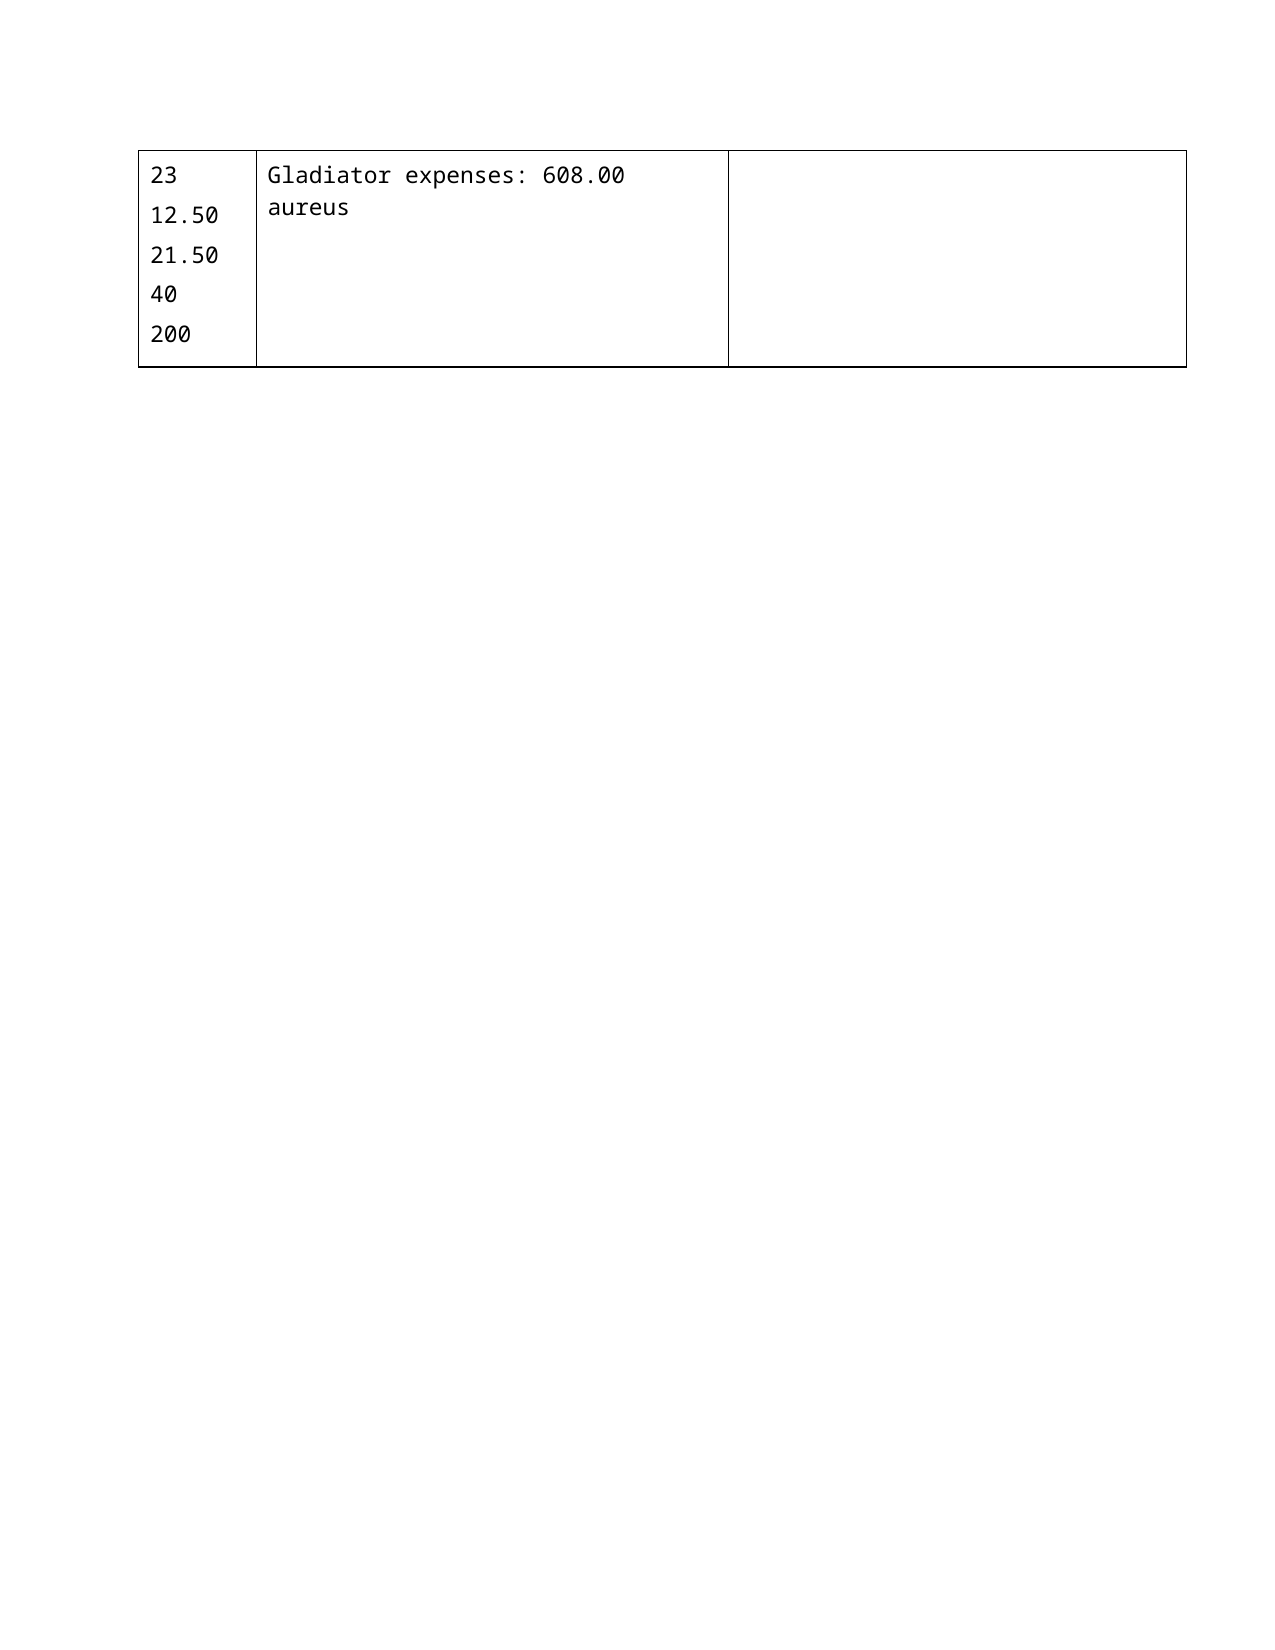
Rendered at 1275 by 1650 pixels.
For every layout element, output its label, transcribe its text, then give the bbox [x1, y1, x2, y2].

table_cell [729, 151, 1186, 366]
table_cell Gladiator expenses: 608.00 aureus [257, 151, 728, 366]
table_cell 23 12.50 21.50 40 200 [139, 151, 256, 366]
